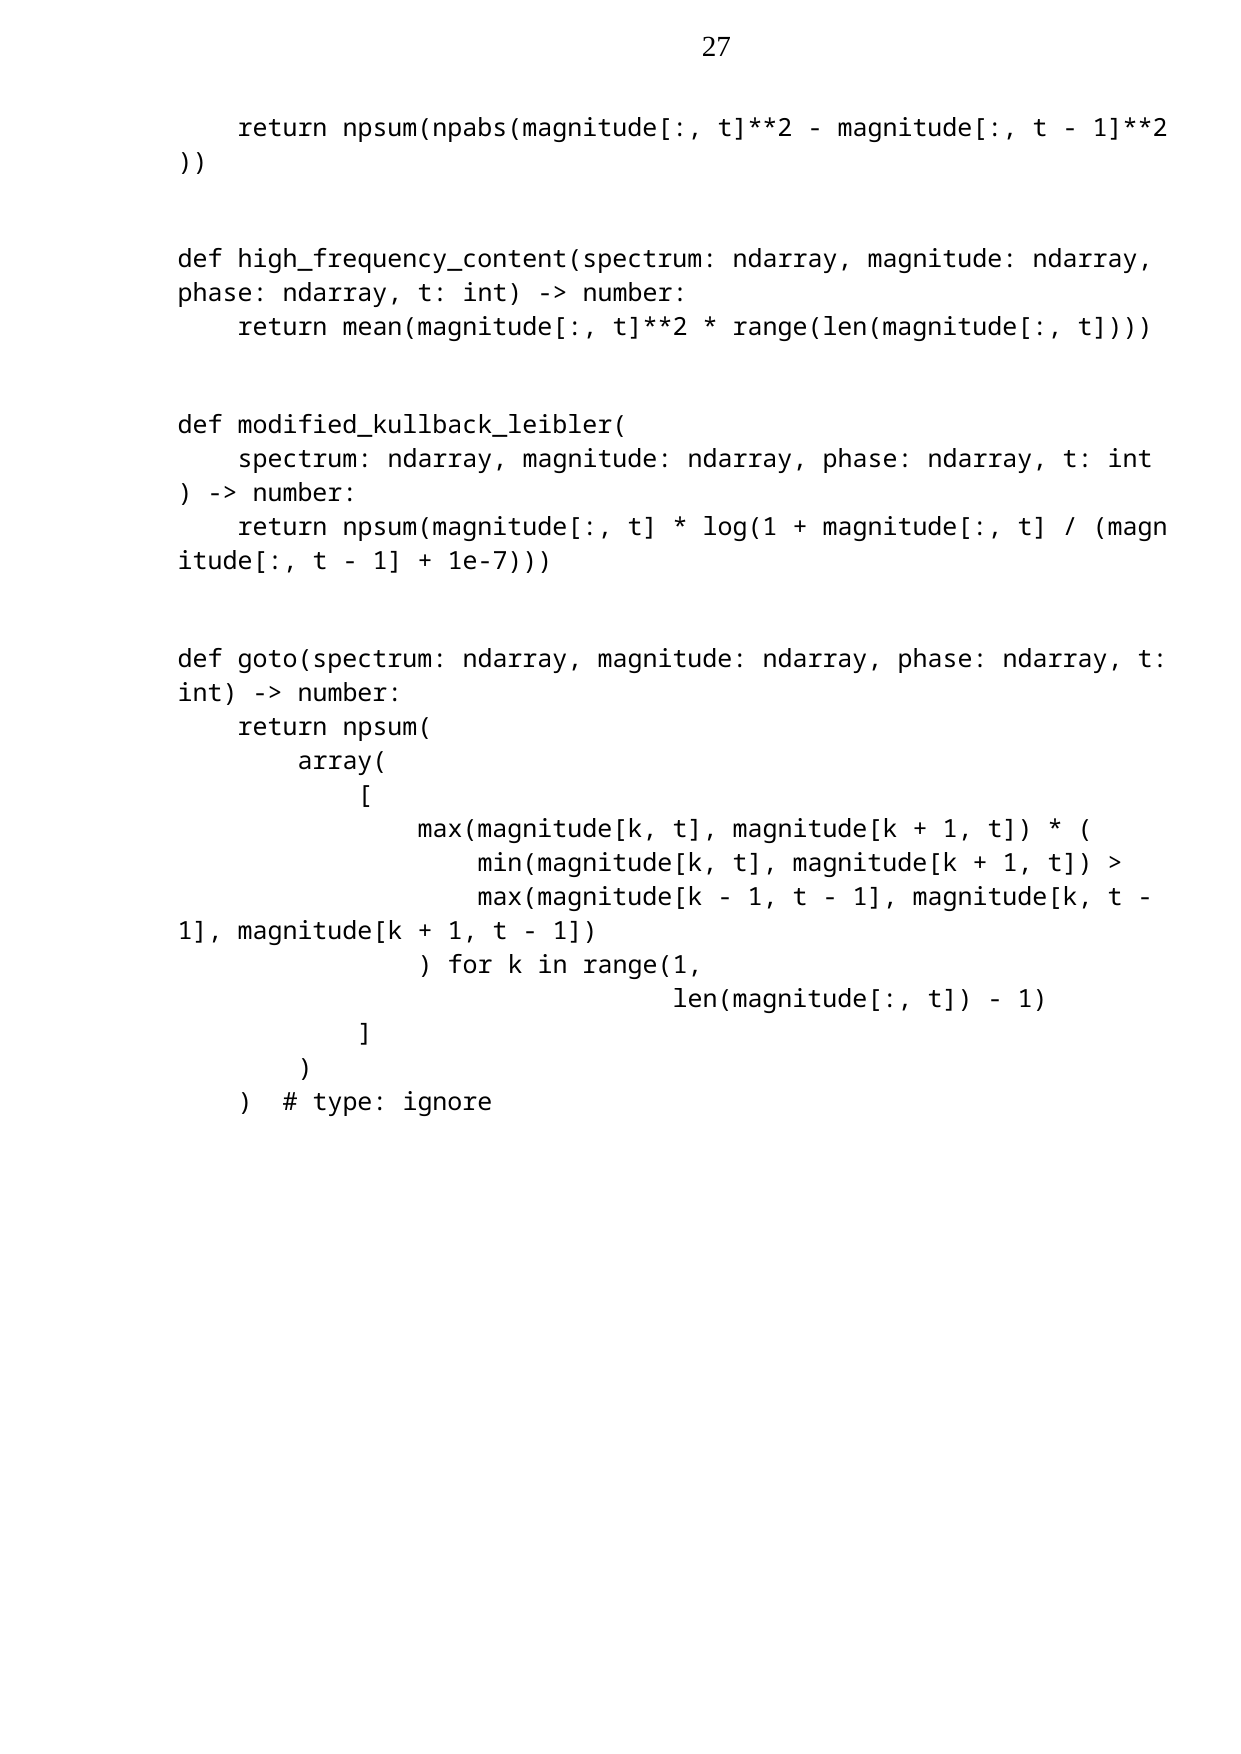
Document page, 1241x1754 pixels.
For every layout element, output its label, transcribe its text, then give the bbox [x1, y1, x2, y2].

text def goto(spectrum: ndarray, magnitude: ndarray, phase: ndarray, t: int) -> number: [177, 640, 1181, 708]
text len(magnitude[:, t]) - 1) [177, 981, 1181, 1015]
text ) for k in range(1, [177, 947, 1181, 981]
text ] [177, 1015, 1181, 1049]
text def high_frequency_content(spectrum: ndarray, magnitude: ndarray, phase: ndarray, t: int) -> number: [177, 241, 1181, 309]
text max(magnitude[k - 1, t - 1], magnitude[k, t - 1], magnitude[k + 1, t - 1]) [177, 879, 1181, 947]
text array( [177, 743, 1181, 777]
text [ [177, 777, 1181, 811]
text ) [177, 1049, 1181, 1083]
text return npsum(npabs(magnitude[:, t]**2 - magnitude[:, t - 1]**2)) [177, 109, 1181, 177]
text return npsum( [177, 708, 1181, 743]
text def modified_kullback_leibler( [177, 407, 1181, 441]
text spectrum: ndarray, magnitude: ndarray, phase: ndarray, t: int [177, 441, 1181, 475]
text return npsum(magnitude[:, t] * log(1 + magnitude[:, t] / (magnitude[:, t - 1] + 1e-7))) [177, 509, 1181, 577]
text ) -> number: [177, 475, 1181, 509]
text return mean(magnitude[:, t]**2 * range(len(magnitude[:, t]))) [177, 309, 1181, 343]
text ) # type: ignore [177, 1083, 1181, 1117]
text max(magnitude[k, t], magnitude[k + 1, t]) * ( [177, 811, 1181, 845]
text min(magnitude[k, t], magnitude[k + 1, t]) > [177, 845, 1181, 879]
